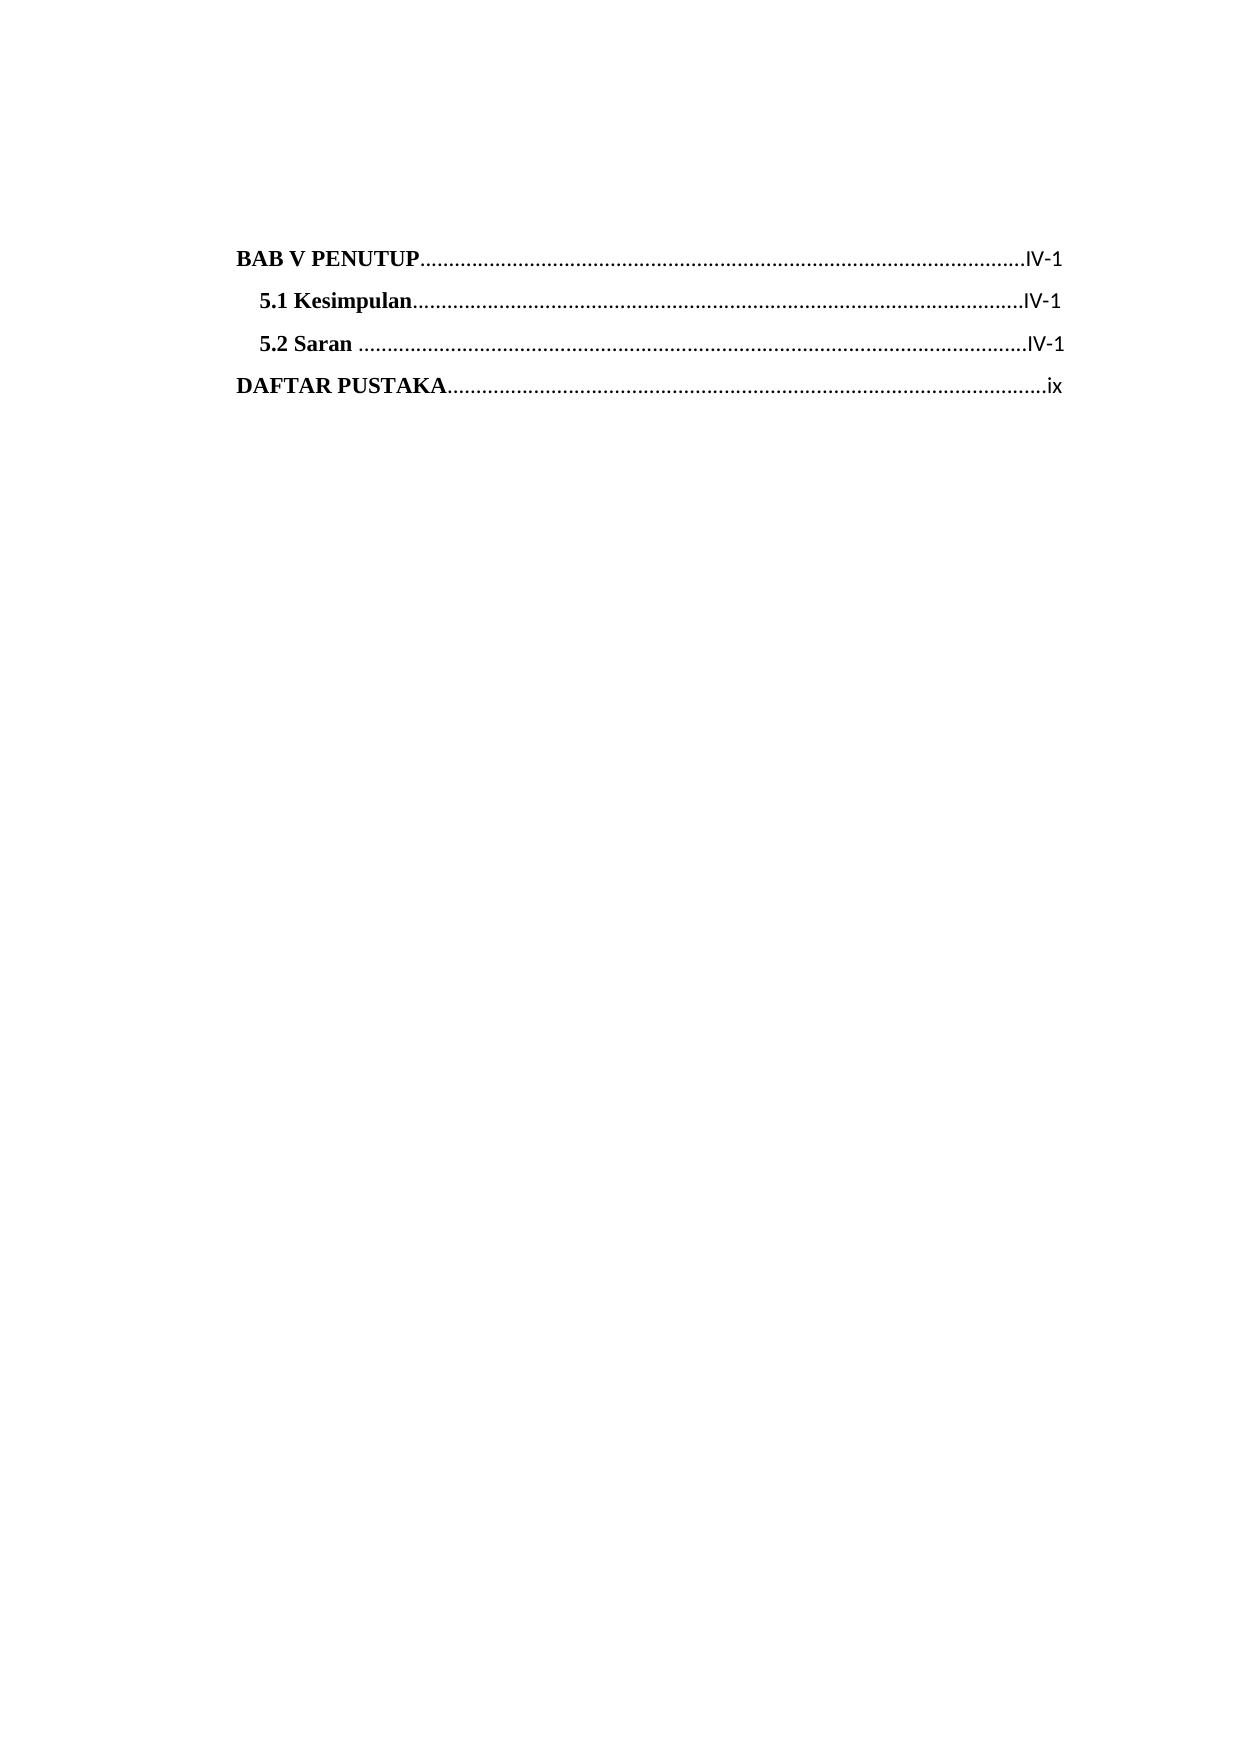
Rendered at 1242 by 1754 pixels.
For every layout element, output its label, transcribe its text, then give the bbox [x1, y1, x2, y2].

text 5.2 Saran ....................................................................................................................IV-1 [259, 329, 1075, 357]
text 5.1 Kesimpulan..........................................................................................................IV-1 [259, 286, 1075, 314]
text BAB V PENUTUP.........................................................................................................IV-1 [236, 244, 1075, 272]
text DAFTAR PUSTAKA........................................................................................................ix [236, 371, 1075, 399]
